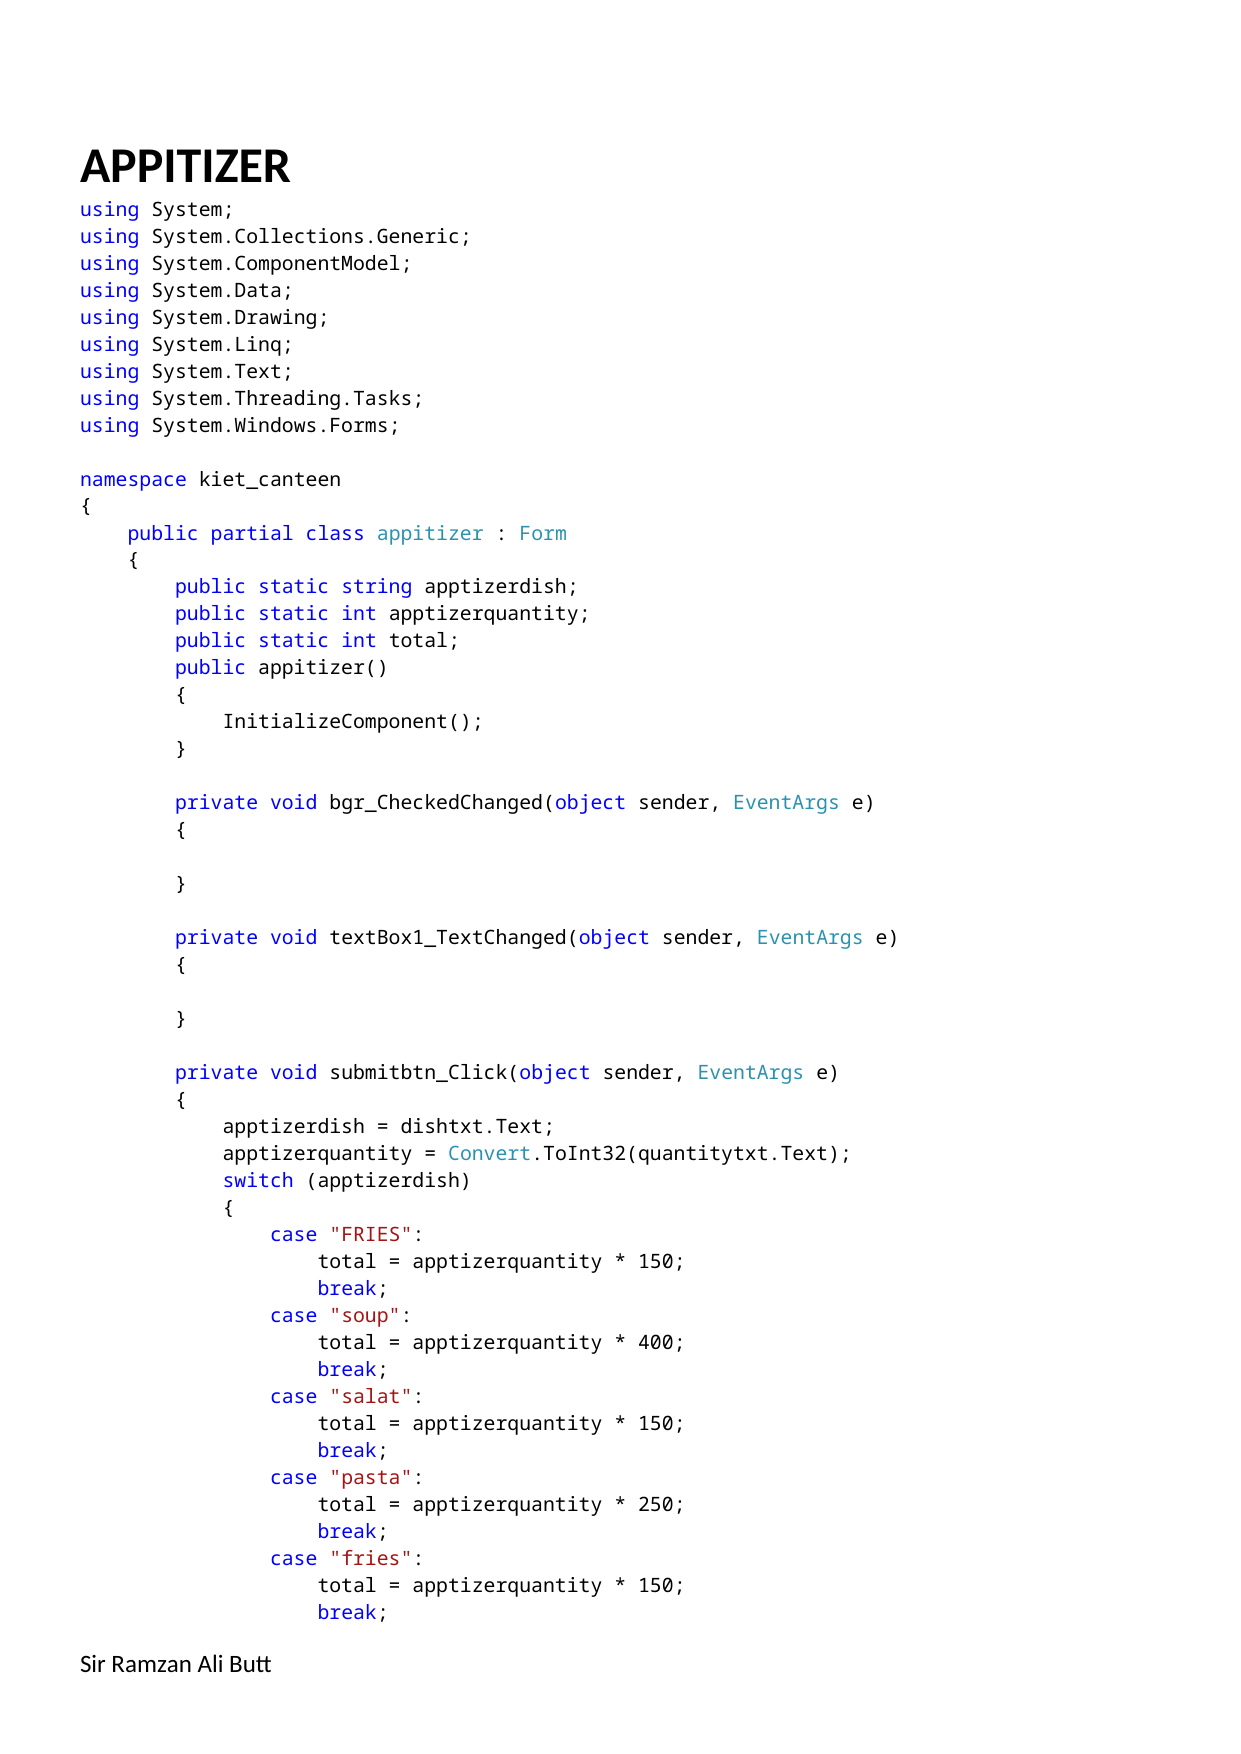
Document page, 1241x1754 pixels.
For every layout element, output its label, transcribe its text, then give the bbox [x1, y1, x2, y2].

text apptizerdish = dishtxt.Text; [80, 1112, 1183, 1139]
text case "salat": [80, 1382, 1183, 1409]
text total = apptizerquantity * 150; [80, 1409, 1183, 1436]
text namespace kiet_canteen [80, 465, 1183, 492]
text total = apptizerquantity * 250; [80, 1490, 1183, 1517]
text using System.Threading.Tasks; [80, 384, 1183, 411]
text break; [80, 1598, 1183, 1625]
text public static string apptizerdish; [80, 573, 1183, 600]
text private void textBox1_TextChanged(object sender, EventArgs e) [80, 923, 1183, 950]
text public static int total; [80, 627, 1183, 654]
text using System.ComponentModel; [80, 249, 1183, 276]
text switch (apptizerdish) [80, 1166, 1183, 1193]
text { [80, 681, 1183, 708]
text using System.Drawing; [80, 303, 1183, 330]
text case "FRIES": [80, 1220, 1183, 1247]
text case "soup": [80, 1301, 1183, 1328]
text using System.Data; [80, 276, 1183, 303]
text { [80, 1193, 1183, 1220]
text break; [80, 1436, 1183, 1463]
text { [80, 1085, 1183, 1112]
text total = apptizerquantity * 150; [80, 1247, 1183, 1274]
text using System.Linq; [80, 330, 1183, 357]
text { [80, 546, 1183, 573]
text total = apptizerquantity * 150; [80, 1571, 1183, 1598]
text public partial class appitizer : Form [80, 519, 1183, 546]
text public static int apptizerquantity; [80, 600, 1183, 627]
text break; [80, 1355, 1183, 1382]
text using System.Collections.Generic; [80, 222, 1183, 249]
text } [80, 1004, 1183, 1031]
text apptizerquantity = Convert.ToInt32(quantitytxt.Text); [80, 1139, 1183, 1166]
text break; [80, 1517, 1183, 1544]
text APPITIZER [80, 134, 562, 195]
text private void bgr_CheckedChanged(object sender, EventArgs e) [80, 788, 1183, 816]
text InitializeComponent(); [80, 708, 1183, 734]
text } [80, 734, 1183, 762]
text public appitizer() [80, 654, 1183, 681]
text private void submitbtn_Click(object sender, EventArgs e) [80, 1058, 1183, 1085]
text { [80, 492, 1183, 519]
text { [80, 816, 1183, 842]
text } [80, 869, 1183, 896]
text using System.Text; [80, 357, 1183, 384]
text { [80, 950, 1183, 977]
text using System; [80, 195, 1183, 222]
text break; [80, 1274, 1183, 1301]
text case "fries": [80, 1544, 1183, 1571]
text total = apptizerquantity * 400; [80, 1328, 1183, 1355]
text case "pasta": [80, 1463, 1183, 1490]
text using System.Windows.Forms; [80, 411, 1183, 438]
